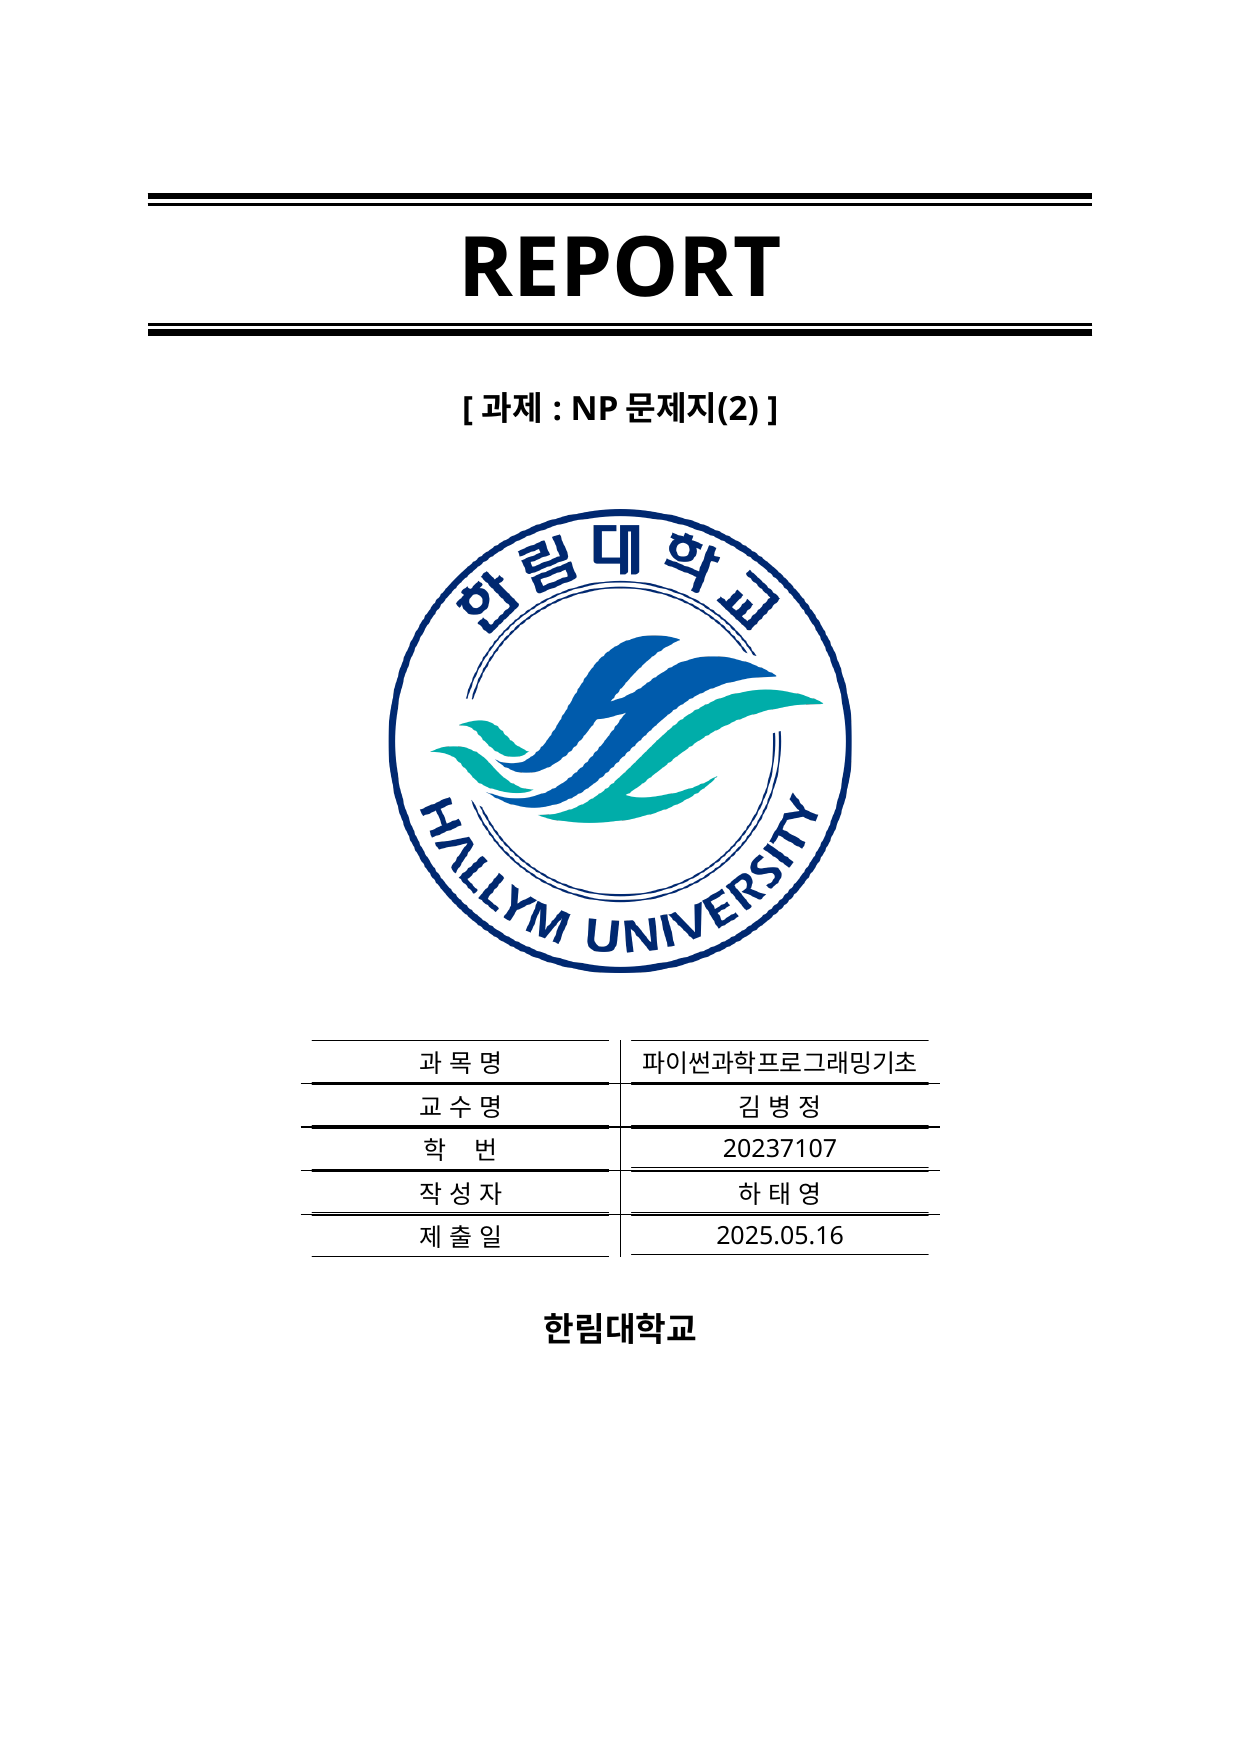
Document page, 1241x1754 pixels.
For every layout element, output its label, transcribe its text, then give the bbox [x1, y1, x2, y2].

text 한림대학교 [148, 1302, 1092, 1351]
table_cell 학 번 [301, 1128, 620, 1170]
text [ 과제 : NP문제지(2) ] [148, 381, 1092, 430]
table_cell 교 수 명 [301, 1084, 620, 1126]
table_cell 20237107 [621, 1128, 940, 1170]
table_header 파이썬과학프로그래밍기초 [621, 1040, 940, 1083]
text REPORT [148, 206, 1092, 323]
table_cell 제 출 일 [301, 1215, 620, 1257]
table_cell 2025.05.16 [621, 1215, 940, 1257]
table_header 과 목 명 [301, 1040, 620, 1083]
picture [388, 509, 852, 973]
table_cell 김 병 정 [621, 1084, 940, 1126]
table_cell 작 성 자 [301, 1171, 620, 1213]
table_cell 하 태 영 [621, 1171, 940, 1213]
